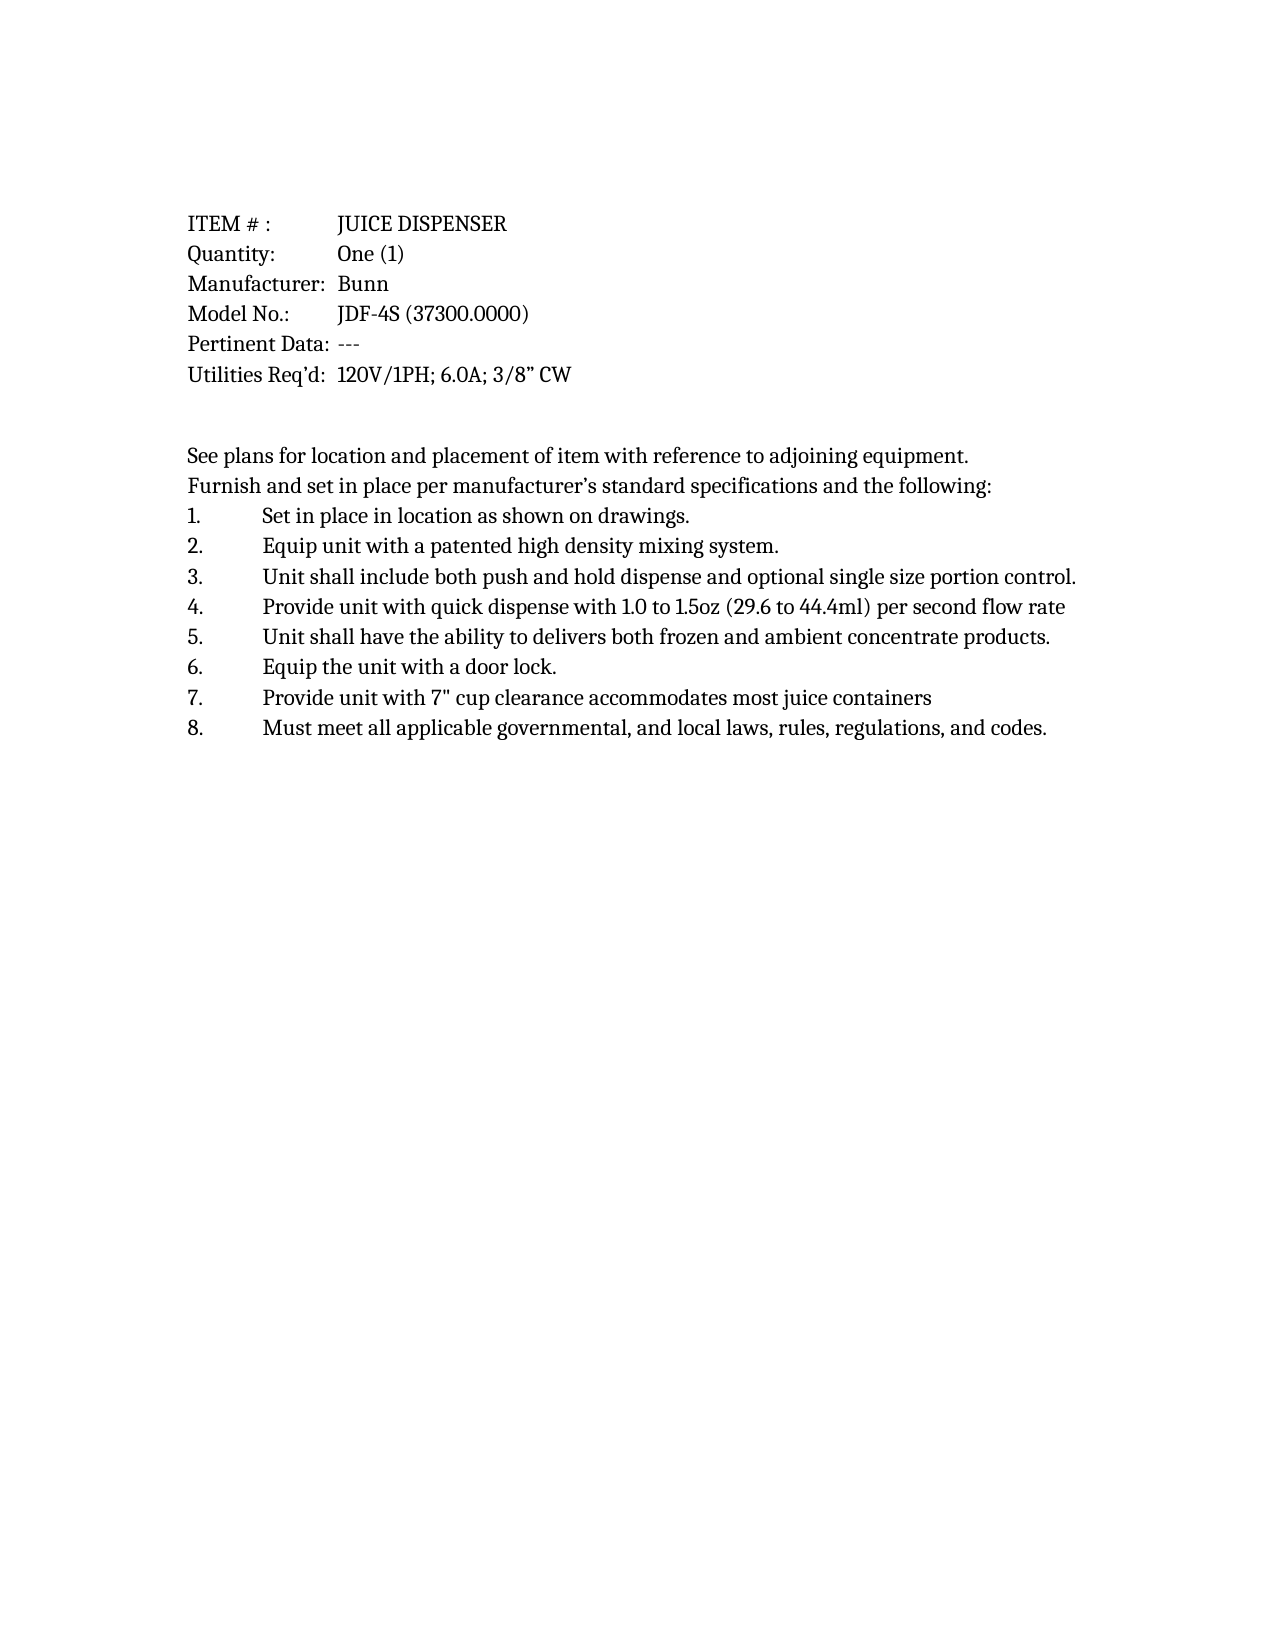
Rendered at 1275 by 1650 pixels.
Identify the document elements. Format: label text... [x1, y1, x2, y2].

text ITEM # : JUICE DISPENSER Quantity: One (1) Manufacturer: Bunn Model No.: JDF-4S (37300.0000) Pertinent Data: --- Utilities Req’d: 120V/1PH; 6.0A; 3/8” CW [187, 150, 1087, 388]
text See plans for location and placement of item with reference to adjoining equipment. Furnish and set in place per manufacturer’s standard specifications and the following: 1. Set in place in location as shown on drawings. 2. Equip unit with a patented high density mixing system. 3. Unit shall include both push and hold dispense and optional single size portion control. 4. Provide unit with quick dispense with 1.0 to 1.5oz (29.6 to 44.4ml) per second flow rate 5. Unit shall have the ability to delivers both frozen and ambient concentrate products. 6. Equip the unit with a door lock. 7. Provide unit with 7" cup clearance accommodates most juice containers 8. Must meet all applicable governmental, and local laws, rules, regulations, and codes. [187, 412, 1087, 801]
